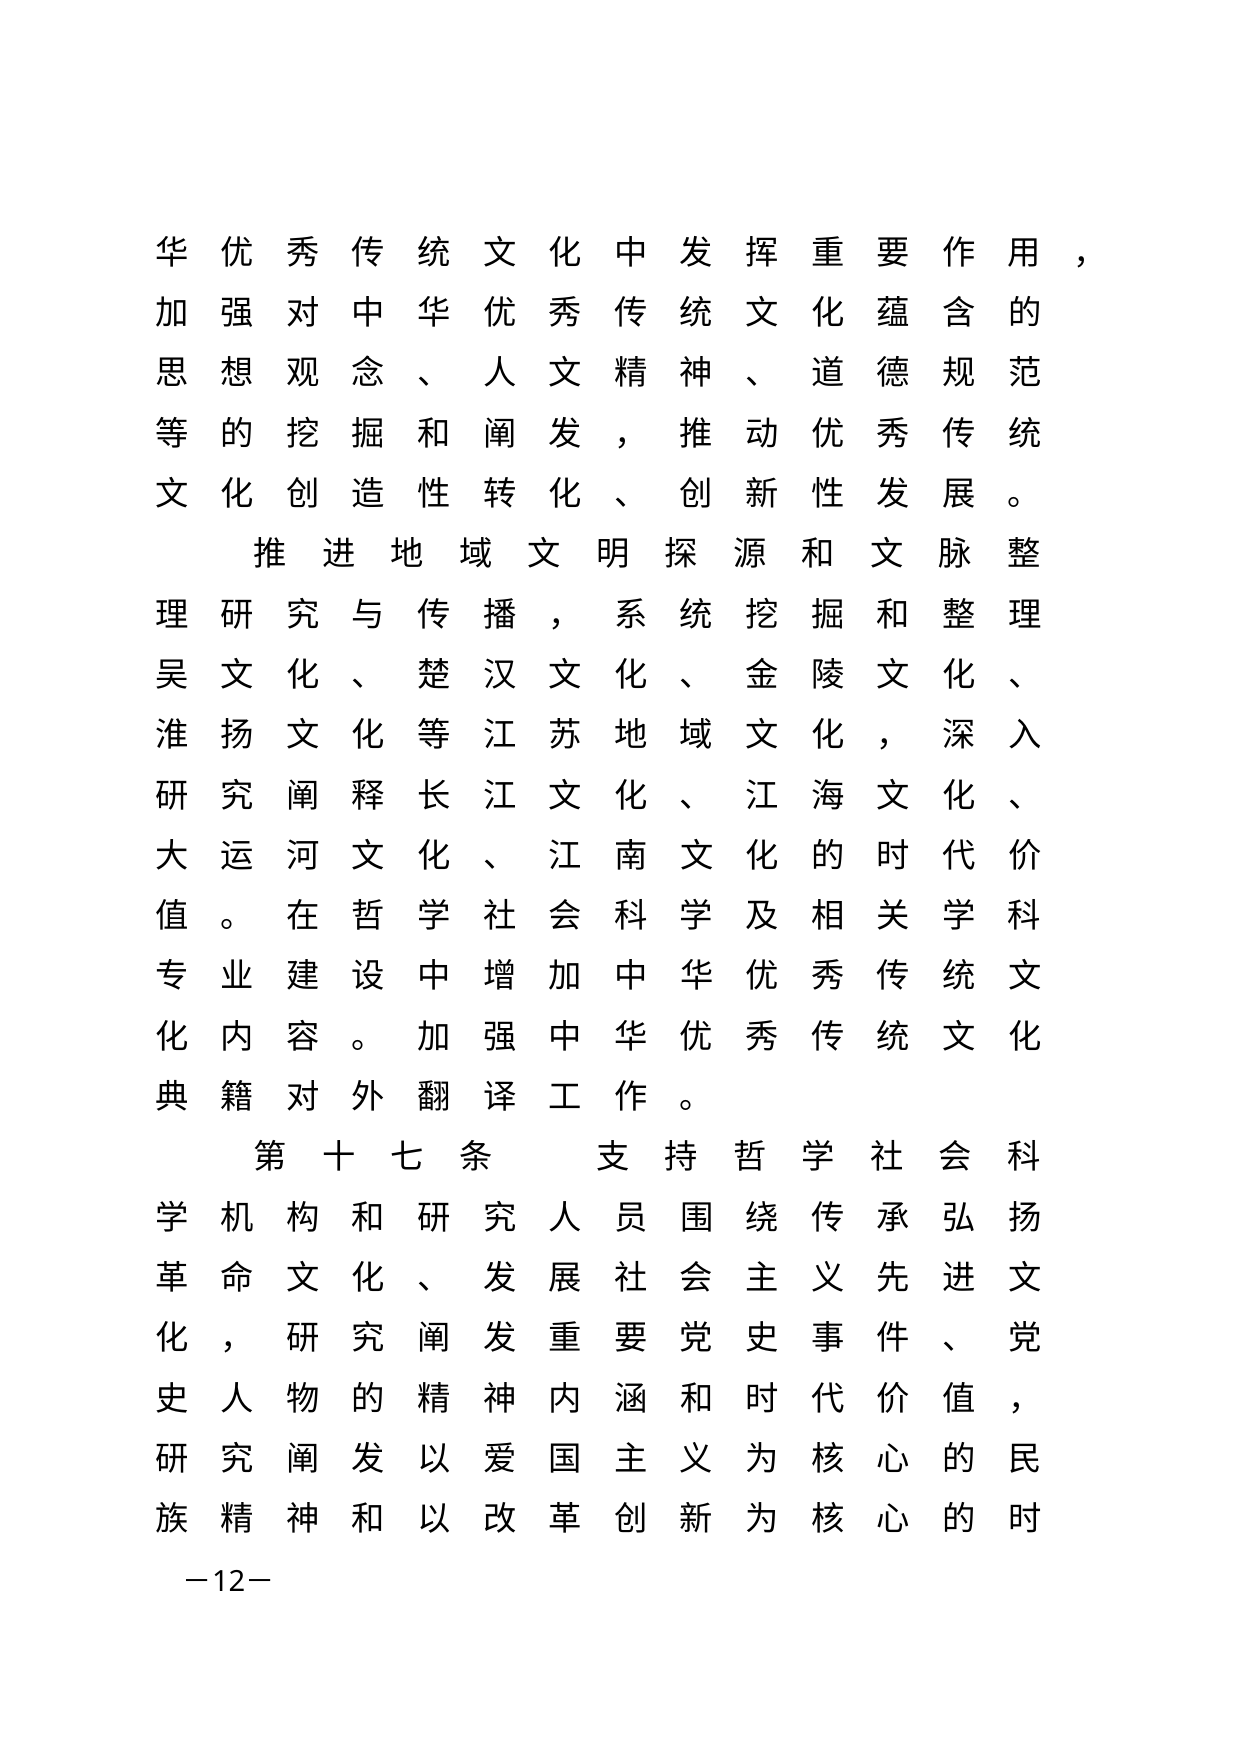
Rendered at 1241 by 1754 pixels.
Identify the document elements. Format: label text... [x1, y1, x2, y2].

text 推进地域文明探源和文脉整理研究与传播，系统挖掘和整理吴文化、楚汉文化、金陵文化、淮扬文化等江苏地域文化，深入研究阐释长江文化、江海文化、大运河文化、江南文化的时代价值。在哲学社会科学及相关学科专业建设中增加中华优秀传统文化内容。加强中华优秀传统文化典籍对外翻译工作。 [155, 521, 1073, 1124]
text 第十七条 支持哲学社会科学机构和研究人员围绕传承弘扬革命文化、发展社会主义先进文化，研究阐发重要党史事件、党史人物的精神内涵和时代价值，研究阐发以爱国主义为核心的民族精神和以改革创新为核心的时代精神，充分挖掘改革开放和社会主义现代化建设新时期、中国特色社会主义新时代的江苏特色精神文化资源。 [155, 1124, 1073, 1546]
text 第十六条 支持哲学社会科学机构和研究人员在传承弘扬中华优秀传统文化中发挥重要作用，加强对中华优秀传统文化蕴含的思想观念、人文精神、道德规范等的挖掘和阐发，推动优秀传统文化创造性转化、创新性发展。 [155, 219, 1073, 521]
